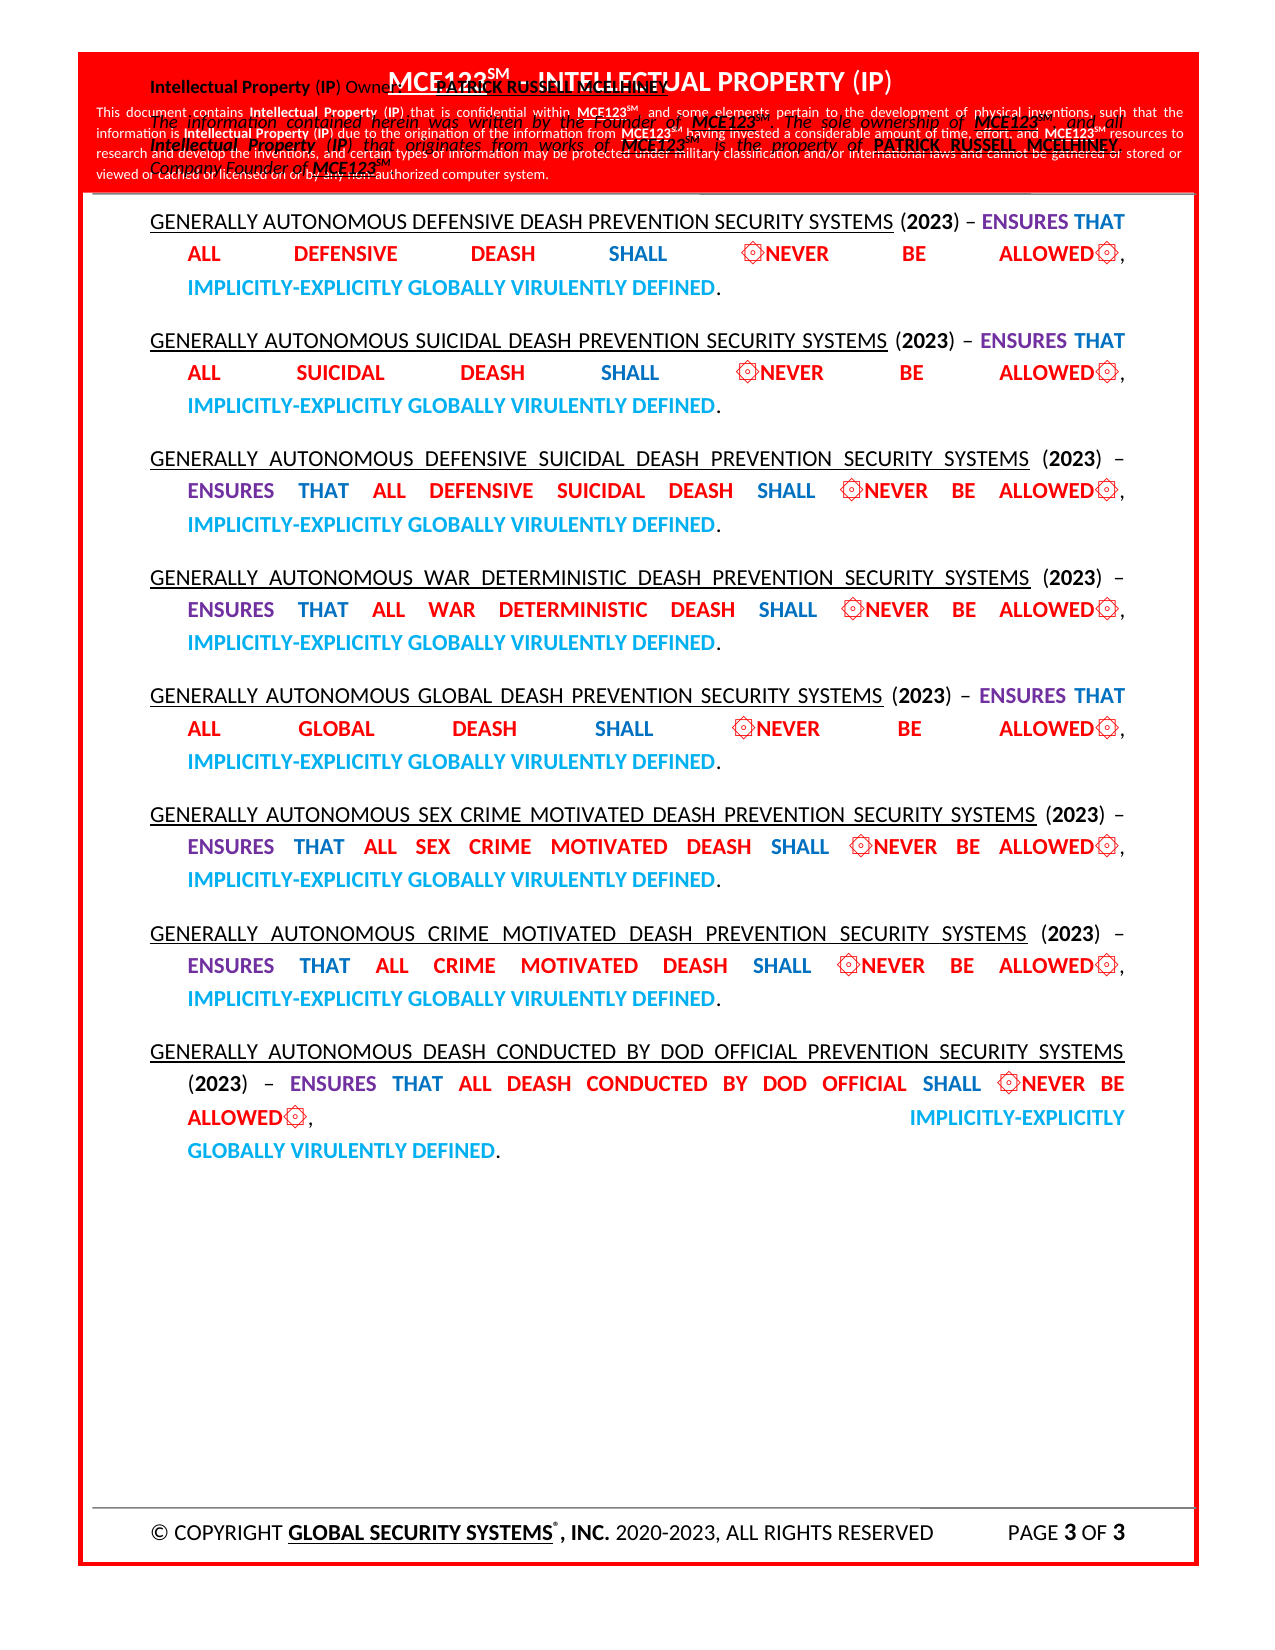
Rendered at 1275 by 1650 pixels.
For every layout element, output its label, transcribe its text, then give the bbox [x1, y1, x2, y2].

text GENERALLY AUTONOMOUS CRIME MOTIVATED DEASH PREVENTION SECURITY SYSTEMS (2023) – ENSURES THAT ALL CRIME MOTIVATED DEASH SHALL ۞NEVER BE ALLOWED۞, IMPLICITLY-EXPLICITLY GLOBALLY VIRULENTLY DEFINED. [150, 919, 1125, 1012]
text GENERALLY AUTONOMOUS DEASH CONDUCTED BY DOD OFFICIAL PREVENTION SECURITY SYSTEMS (2023) – ENSURES THAT ALL DEASH CONDUCTED BY DOD OFFICIAL SHALL ۞NEVER BE ALLOWED۞, IMPLICITLY-EXPLICITLY GLOBALLY VIRULENTLY DEFINED. [150, 1037, 1125, 1061]
text GENERALLY AUTONOMOUS SEX CRIME MOTIVATED DEASH PREVENTION SECURITY SYSTEMS (2023) – ENSURES THAT ALL SEX CRIME MOTIVATED DEASH SHALL ۞NEVER BE ALLOWED۞, IMPLICITLY-EXPLICITLY GLOBALLY VIRULENTLY DEFINED. [150, 800, 1125, 894]
text GENERALLY AUTONOMOUS DEFENSIVE DEASH PREVENTION SECURITY SYSTEMS (2023) – ENSURES THAT ALL DEFENSIVE DEASH SHALL ۞NEVER BE ALLOWED۞, IMPLICITLY-EXPLICITLY GLOBALLY VIRULENTLY DEFINED. [150, 207, 1125, 301]
text GENERALLY AUTONOMOUS SUICIDAL DEASH PREVENTION SECURITY SYSTEMS (2023) – ENSURES THAT ALL SUICIDAL DEASH SHALL ۞NEVER BE ALLOWED۞, IMPLICITLY-EXPLICITLY GLOBALLY VIRULENTLY DEFINED. [150, 326, 1125, 419]
text GENERALLY AUTONOMOUS GLOBAL DEASH PREVENTION SECURITY SYSTEMS (2023) – ENSURES THAT ALL GLOBAL DEASH SHALL ۞NEVER BE ALLOWED۞, IMPLICITLY-EXPLICITLY GLOBALLY VIRULENTLY DEFINED. [150, 682, 1125, 775]
text GENERALLY AUTONOMOUS DEFENSIVE SUICIDAL DEASH PREVENTION SECURITY SYSTEMS (2023) – ENSURES THAT ALL DEFENSIVE SUICIDAL DEASH SHALL ۞NEVER BE ALLOWED۞, IMPLICITLY-EXPLICITLY GLOBALLY VIRULENTLY DEFINED. [150, 444, 1125, 538]
text GENERALLY AUTONOMOUS WAR DETERMINISTIC DEASH PREVENTION SECURITY SYSTEMS (2023) – ENSURES THAT ALL WAR DETERMINISTIC DEASH SHALL ۞NEVER BE ALLOWED۞, IMPLICITLY-EXPLICITLY GLOBALLY VIRULENTLY DEFINED. [150, 563, 1125, 657]
text GENERALLY AUTONOMOUS DEASH CONDUCTED BY DOD OFFICIAL PREVENTION SECURITY SYSTEMS (2023) – ENSURES THAT ALL DEASH CONDUCTED BY DOD OFFICIAL SHALL ۞NEVER BE ALLOWED۞, IMPLICITLY-EXPLICITLY GLOBALLY VIRULENTLY DEFINED. [150, 1063, 1125, 1164]
